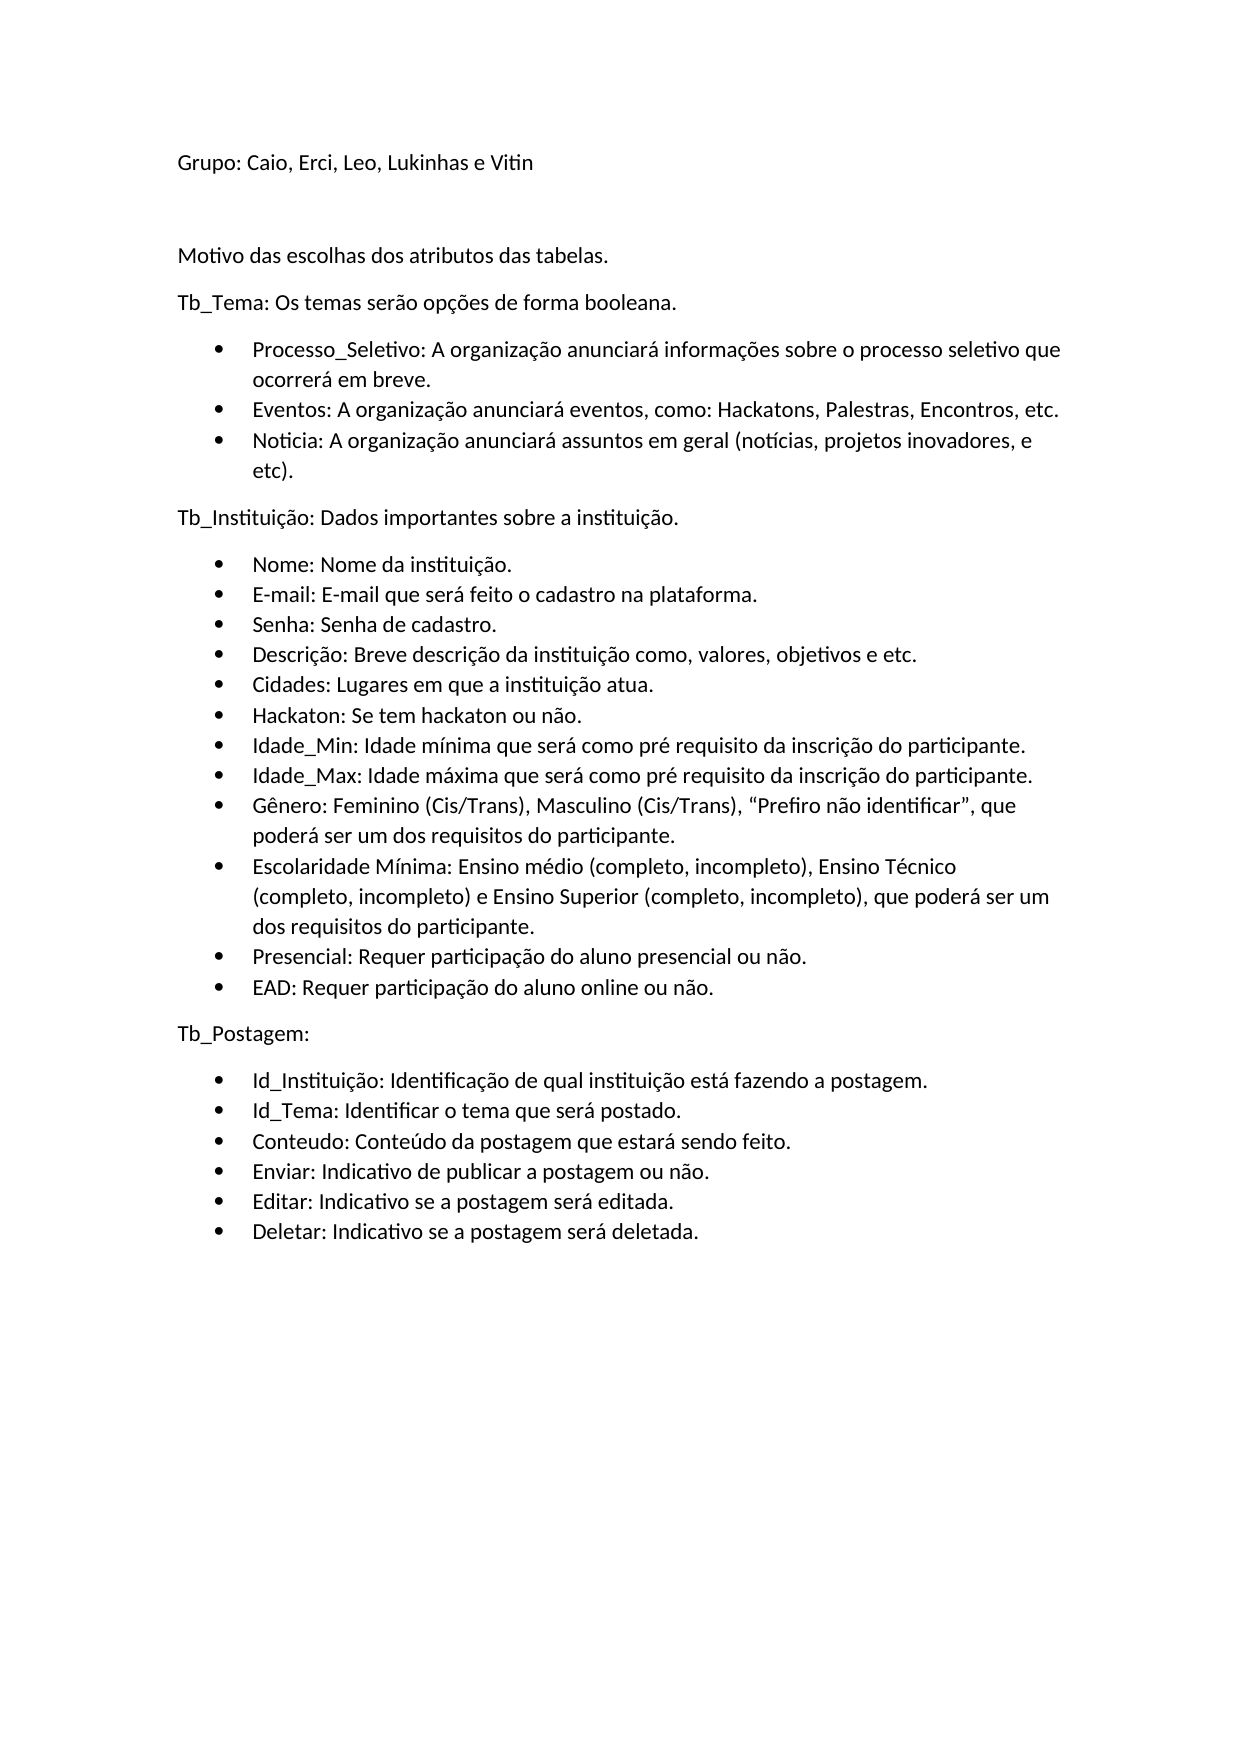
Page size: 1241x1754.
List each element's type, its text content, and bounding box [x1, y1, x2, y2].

list Idade_Min: Idade mínima que será como pré requisito da inscrição do participante. [215, 731, 1063, 759]
list Nome: Nome da instituição. [215, 550, 1063, 578]
list Escolaridade Mínima: Ensino médio (completo, incompleto), Ensino Técnico (completo, incompleto) e Ensino Superior (completo, incompleto), que poderá ser um dos requisitos do participante. [215, 852, 1063, 940]
list Id_Instituição: Identificação de qual instituição está fazendo a postagem. [215, 1066, 1063, 1094]
list Hackaton: Se tem hackaton ou não. [215, 701, 1063, 729]
list Editar: Indicativo se a postagem será editada. [215, 1187, 1063, 1215]
list Deletar: Indicativo se a postagem será deletada. [215, 1217, 1063, 1245]
list Eventos: A organização anunciará eventos, como: Hackatons, Palestras, Encontros, etc. [215, 396, 1063, 423]
list Enviar: Indicativo de publicar a postagem ou não. [215, 1157, 1063, 1185]
list Noticia: A organização anunciará assuntos em geral (notícias, projetos inovadores, e etc). [215, 426, 1063, 484]
list EAD: Requer participação do aluno online ou não. [215, 973, 1063, 1001]
text Tb_Tema: Os temas serão opções de forma booleana. [177, 288, 1063, 316]
list Idade_Max: Idade máxima que será como pré requisito da inscrição do participante. [215, 761, 1063, 789]
list Cidades: Lugares em que a instituição atua. [215, 671, 1063, 698]
list Senha: Senha de cadastro. [215, 610, 1063, 638]
list Descrição: Breve descrição da instituição como, valores, objetivos e etc. [215, 640, 1063, 668]
list Conteudo: Conteúdo da postagem que estará sendo feito. [215, 1127, 1063, 1155]
list E-mail: E-mail que será feito o cadastro na plataforma. [215, 580, 1063, 608]
list Id_Tema: Identificar o tema que será postado. [215, 1097, 1063, 1124]
list Processo_Seletivo: A organização anunciará informações sobre o processo seletivo que ocorrerá em breve. [215, 335, 1063, 393]
list Gênero: Feminino (Cis/Trans), Masculino (Cis/Trans), “Prefiro não identificar”, que poderá ser um dos requisitos do participante. [215, 791, 1063, 849]
text Motivo das escolhas dos atributos das tabelas. [177, 241, 1063, 269]
list Presencial: Requer participação do aluno presencial ou não. [215, 942, 1063, 970]
text Tb_Postagem: [177, 1019, 1063, 1047]
text Tb_Instituição: Dados importantes sobre a instituição. [177, 503, 1063, 531]
text Grupo: Caio, Erci, Leo, Lukinhas e Vitin [177, 148, 1063, 176]
